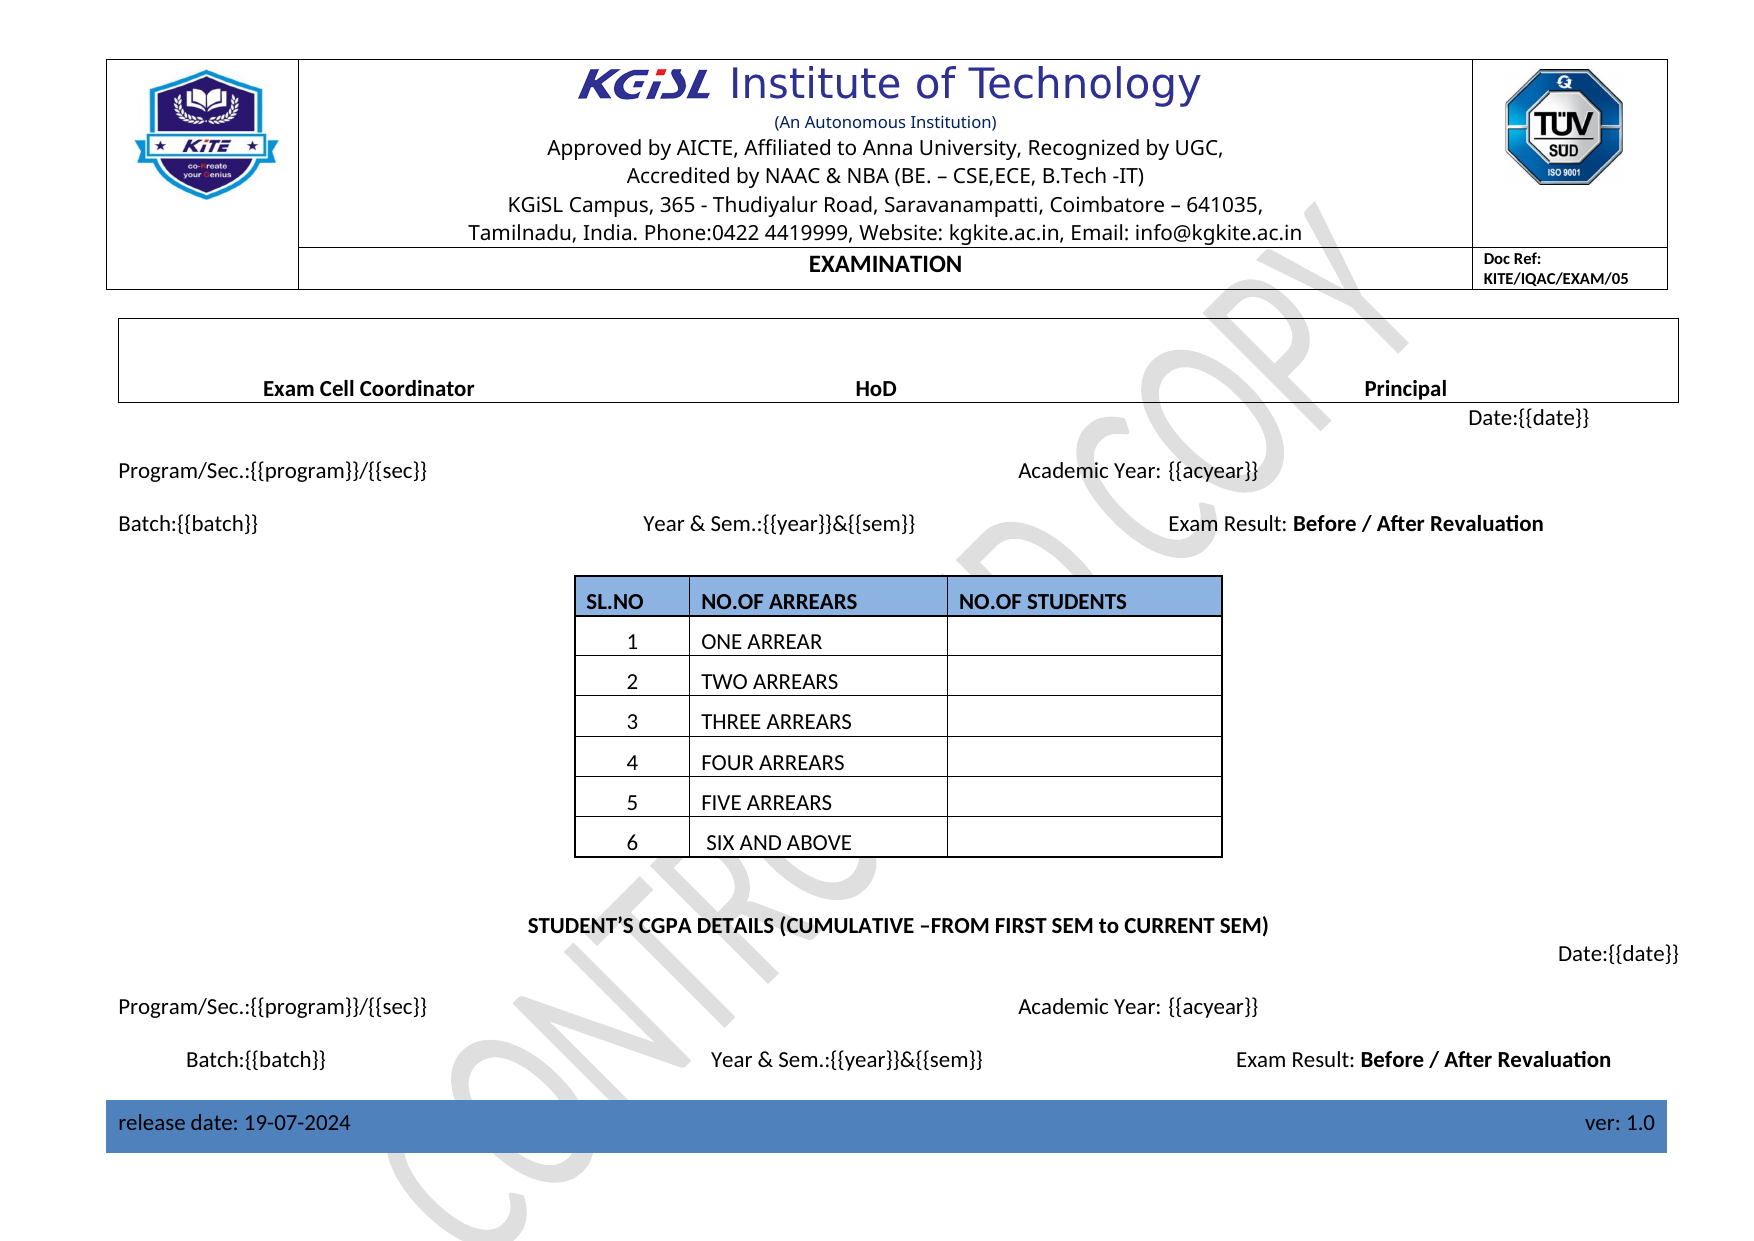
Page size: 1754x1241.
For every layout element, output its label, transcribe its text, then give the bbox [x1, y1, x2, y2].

table_header SL.NO [576, 577, 689, 615]
table_cell 1 [576, 617, 689, 655]
text Batch:{{batch}} Year & Sem.:{{year}}&{{sem}} Exam Result: Before / After Revaluation [118, 1045, 1679, 1073]
table_cell 6 [576, 817, 689, 856]
table_cell HoD [620, 319, 1132, 402]
table_cell [948, 737, 1221, 776]
table_cell SIX AND ABOVE [690, 817, 947, 856]
table_cell Principal [1133, 319, 1678, 402]
table_cell [948, 817, 1221, 856]
table_cell FOUR ARREARS [690, 737, 947, 776]
text Date:{{date}} [1431, 403, 1679, 431]
table_cell [948, 656, 1221, 695]
table_cell 3 [576, 696, 689, 736]
table_cell 2 [576, 656, 689, 695]
table_cell 5 [576, 777, 689, 816]
table_cell ONE ARREAR [690, 617, 947, 655]
table_cell THREE ARREARS [690, 696, 947, 736]
table_cell [948, 777, 1221, 816]
table_header NO.OF STUDENTS [948, 577, 1221, 615]
table_cell Exam Cell Coordinator [119, 319, 619, 402]
table_cell 4 [576, 737, 689, 776]
text Program/Sec.:{{program}}/{{sec}} Academic Year: {{acyear}} [118, 456, 1679, 484]
text Program/Sec.:{{program}}/{{sec}} Academic Year: {{acyear}} [118, 992, 1679, 1020]
text STUDENT’S CGPA DETAILS (CUMULATIVE –FROM FIRST SEM to CURRENT SEM) [118, 911, 1679, 939]
picture [131, 68, 280, 200]
table_cell [948, 617, 1221, 655]
table_header NO.OF ARREARS [690, 577, 947, 615]
table_cell [948, 696, 1221, 736]
table_cell FIVE ARREARS [690, 777, 947, 816]
text Batch:{{batch}} Year & Sem.:{{year}}&{{sem}} Exam Result: Before / After Revaluation [118, 509, 1679, 537]
picture [1505, 69, 1623, 185]
picture [560, 60, 1216, 111]
text Date:{{date}} [118, 939, 1679, 967]
table_cell TWO ARREARS [690, 656, 947, 695]
